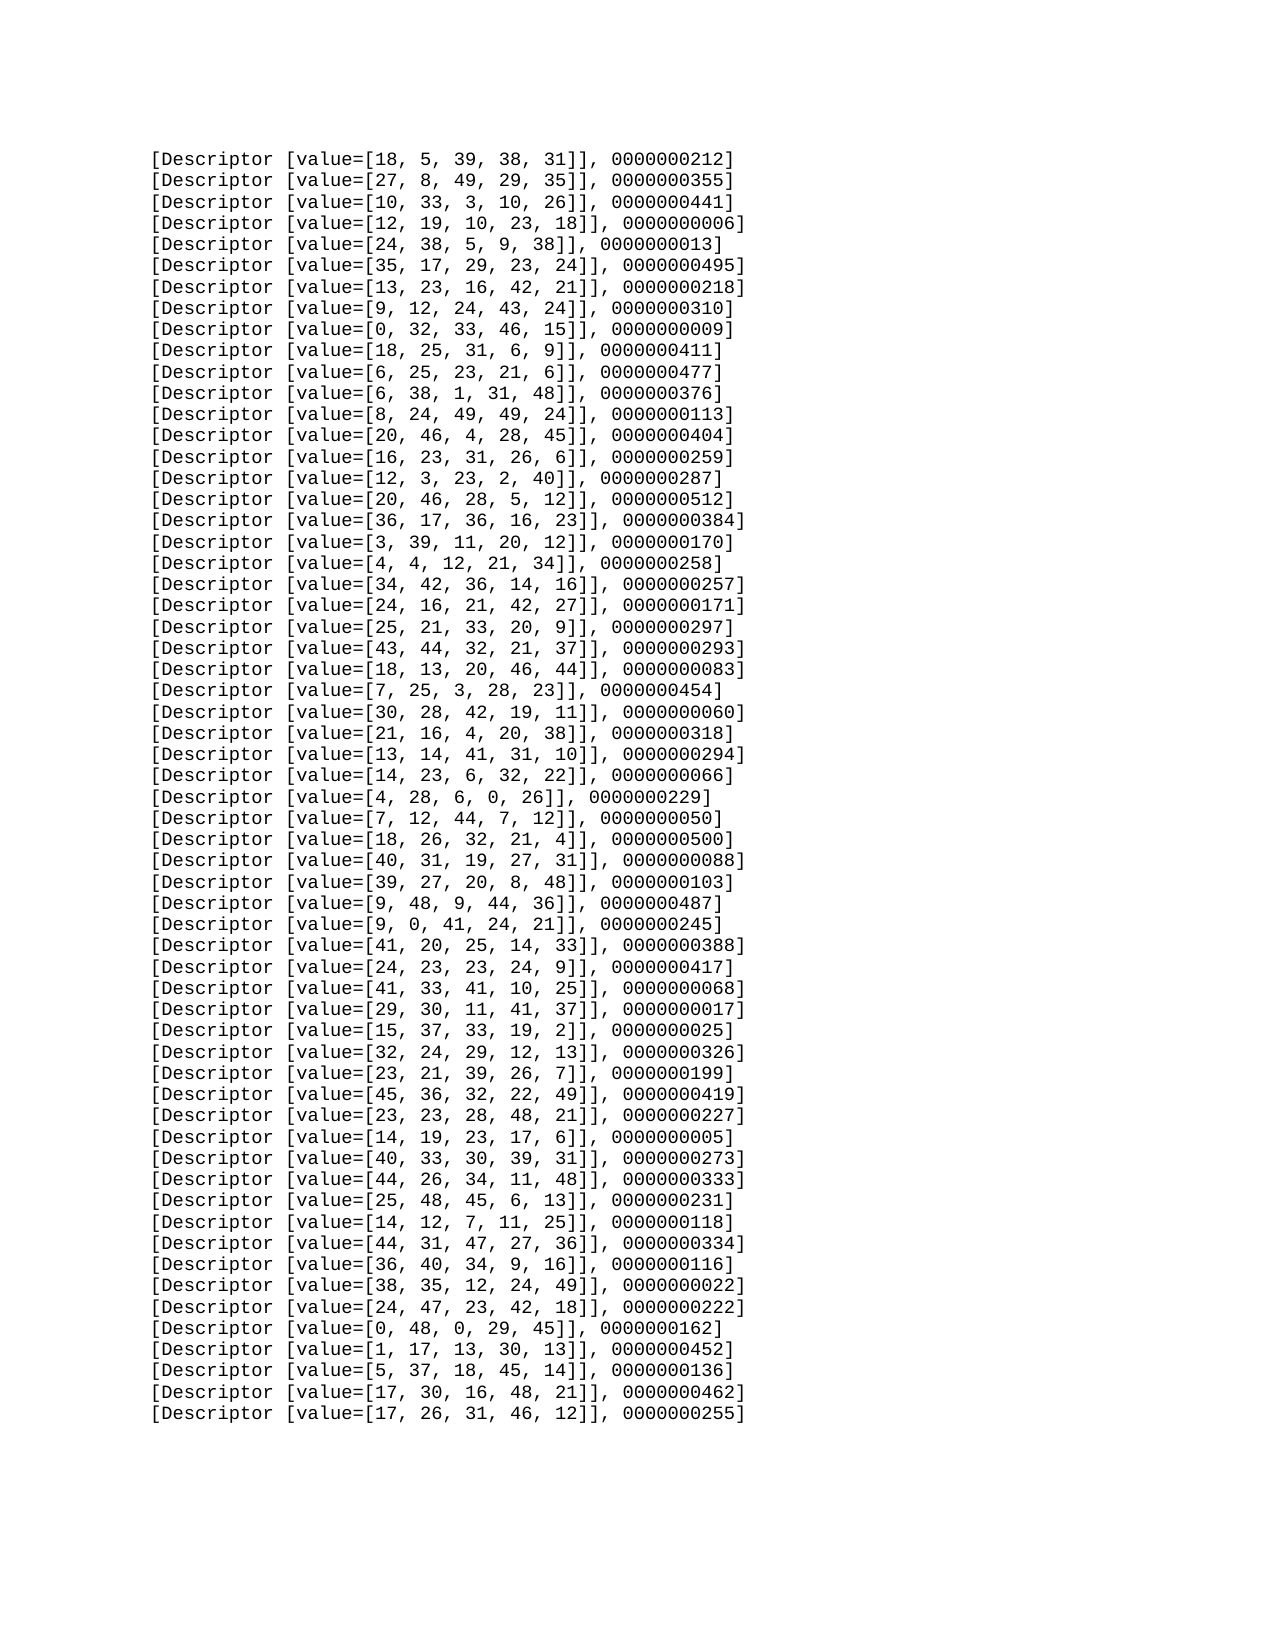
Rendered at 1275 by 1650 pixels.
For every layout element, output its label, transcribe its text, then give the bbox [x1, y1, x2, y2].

text [Descriptor [value=[36, 40, 34, 9, 16]], 0000000116] [150, 1255, 1125, 1276]
text [Descriptor [value=[1, 17, 13, 30, 13]], 0000000452] [150, 1340, 1125, 1361]
text [Descriptor [value=[13, 14, 41, 31, 10]], 0000000294] [150, 745, 1125, 766]
text [Descriptor [value=[12, 19, 10, 23, 18]], 0000000006] [150, 214, 1125, 235]
text [Descriptor [value=[30, 28, 42, 19, 11]], 0000000060] [150, 702, 1125, 724]
text [Descriptor [value=[8, 24, 49, 49, 24]], 0000000113] [150, 405, 1125, 426]
text [Descriptor [value=[20, 46, 4, 28, 45]], 0000000404] [150, 426, 1125, 447]
text [Descriptor [value=[32, 24, 29, 12, 13]], 0000000326] [150, 1042, 1125, 1064]
text [Descriptor [value=[12, 3, 23, 2, 40]], 0000000287] [150, 469, 1125, 490]
text [Descriptor [value=[0, 32, 33, 46, 15]], 0000000009] [150, 320, 1125, 341]
text [Descriptor [value=[23, 21, 39, 26, 7]], 0000000199] [150, 1064, 1125, 1085]
text [Descriptor [value=[0, 48, 0, 29, 45]], 0000000162] [150, 1319, 1125, 1340]
text [Descriptor [value=[44, 26, 34, 11, 48]], 0000000333] [150, 1170, 1125, 1191]
text [Descriptor [value=[20, 46, 28, 5, 12]], 0000000512] [150, 490, 1125, 511]
text [Descriptor [value=[24, 38, 5, 9, 38]], 0000000013] [150, 235, 1125, 256]
text [Descriptor [value=[17, 26, 31, 46, 12]], 0000000255] [150, 1404, 1125, 1425]
text [Descriptor [value=[18, 26, 32, 21, 4]], 0000000500] [150, 830, 1125, 851]
text [Descriptor [value=[40, 31, 19, 27, 31]], 0000000088] [150, 851, 1125, 872]
text [Descriptor [value=[16, 23, 31, 26, 6]], 0000000259] [150, 447, 1125, 469]
text [Descriptor [value=[35, 17, 29, 23, 24]], 0000000495] [150, 256, 1125, 277]
text [Descriptor [value=[44, 31, 47, 27, 36]], 0000000334] [150, 1234, 1125, 1255]
text [Descriptor [value=[3, 39, 11, 20, 12]], 0000000170] [150, 532, 1125, 554]
text [Descriptor [value=[18, 13, 20, 46, 44]], 0000000083] [150, 660, 1125, 681]
text [Descriptor [value=[14, 12, 7, 11, 25]], 0000000118] [150, 1212, 1125, 1234]
text [Descriptor [value=[6, 25, 23, 21, 6]], 0000000477] [150, 362, 1125, 384]
text [Descriptor [value=[25, 21, 33, 20, 9]], 0000000297] [150, 617, 1125, 639]
text [Descriptor [value=[9, 12, 24, 43, 24]], 0000000310] [150, 299, 1125, 320]
text [Descriptor [value=[15, 37, 33, 19, 2]], 0000000025] [150, 1021, 1125, 1042]
text [Descriptor [value=[10, 33, 3, 10, 26]], 0000000441] [150, 192, 1125, 214]
text [Descriptor [value=[9, 0, 41, 24, 21]], 0000000245] [150, 915, 1125, 936]
text [Descriptor [value=[25, 48, 45, 6, 13]], 0000000231] [150, 1191, 1125, 1212]
text [Descriptor [value=[45, 36, 32, 22, 49]], 0000000419] [150, 1085, 1125, 1106]
text [Descriptor [value=[13, 23, 16, 42, 21]], 0000000218] [150, 277, 1125, 299]
text [Descriptor [value=[14, 19, 23, 17, 6]], 0000000005] [150, 1127, 1125, 1149]
text [Descriptor [value=[24, 47, 23, 42, 18]], 0000000222] [150, 1297, 1125, 1319]
text [Descriptor [value=[27, 8, 49, 29, 35]], 0000000355] [150, 171, 1125, 192]
text [Descriptor [value=[24, 16, 21, 42, 27]], 0000000171] [150, 596, 1125, 617]
text [Descriptor [value=[17, 30, 16, 48, 21]], 0000000462] [150, 1382, 1125, 1404]
text [Descriptor [value=[24, 23, 23, 24, 9]], 0000000417] [150, 957, 1125, 979]
text [Descriptor [value=[40, 33, 30, 39, 31]], 0000000273] [150, 1149, 1125, 1170]
text [Descriptor [value=[41, 20, 25, 14, 33]], 0000000388] [150, 936, 1125, 957]
text [Descriptor [value=[38, 35, 12, 24, 49]], 0000000022] [150, 1276, 1125, 1297]
text [Descriptor [value=[43, 44, 32, 21, 37]], 0000000293] [150, 639, 1125, 660]
text [Descriptor [value=[5, 37, 18, 45, 14]], 0000000136] [150, 1361, 1125, 1382]
text [Descriptor [value=[6, 38, 1, 31, 48]], 0000000376] [150, 384, 1125, 405]
text [Descriptor [value=[36, 17, 36, 16, 23]], 0000000384] [150, 511, 1125, 532]
text [Descriptor [value=[29, 30, 11, 41, 37]], 0000000017] [150, 1000, 1125, 1021]
text [Descriptor [value=[18, 25, 31, 6, 9]], 0000000411] [150, 341, 1125, 362]
text [Descriptor [value=[23, 23, 28, 48, 21]], 0000000227] [150, 1106, 1125, 1127]
text [Descriptor [value=[41, 33, 41, 10, 25]], 0000000068] [150, 979, 1125, 1000]
text [Descriptor [value=[21, 16, 4, 20, 38]], 0000000318] [150, 724, 1125, 745]
text [Descriptor [value=[7, 12, 44, 7, 12]], 0000000050] [150, 809, 1125, 830]
text [Descriptor [value=[34, 42, 36, 14, 16]], 0000000257] [150, 575, 1125, 596]
text [Descriptor [value=[4, 28, 6, 0, 26]], 0000000229] [150, 787, 1125, 809]
text [Descriptor [value=[9, 48, 9, 44, 36]], 0000000487] [150, 894, 1125, 915]
text [Descriptor [value=[18, 5, 39, 38, 31]], 0000000212] [150, 150, 1125, 171]
text [Descriptor [value=[14, 23, 6, 32, 22]], 0000000066] [150, 766, 1125, 787]
text [Descriptor [value=[7, 25, 3, 28, 23]], 0000000454] [150, 681, 1125, 702]
text [Descriptor [value=[39, 27, 20, 8, 48]], 0000000103] [150, 872, 1125, 894]
text [Descriptor [value=[4, 4, 12, 21, 34]], 0000000258] [150, 554, 1125, 575]
